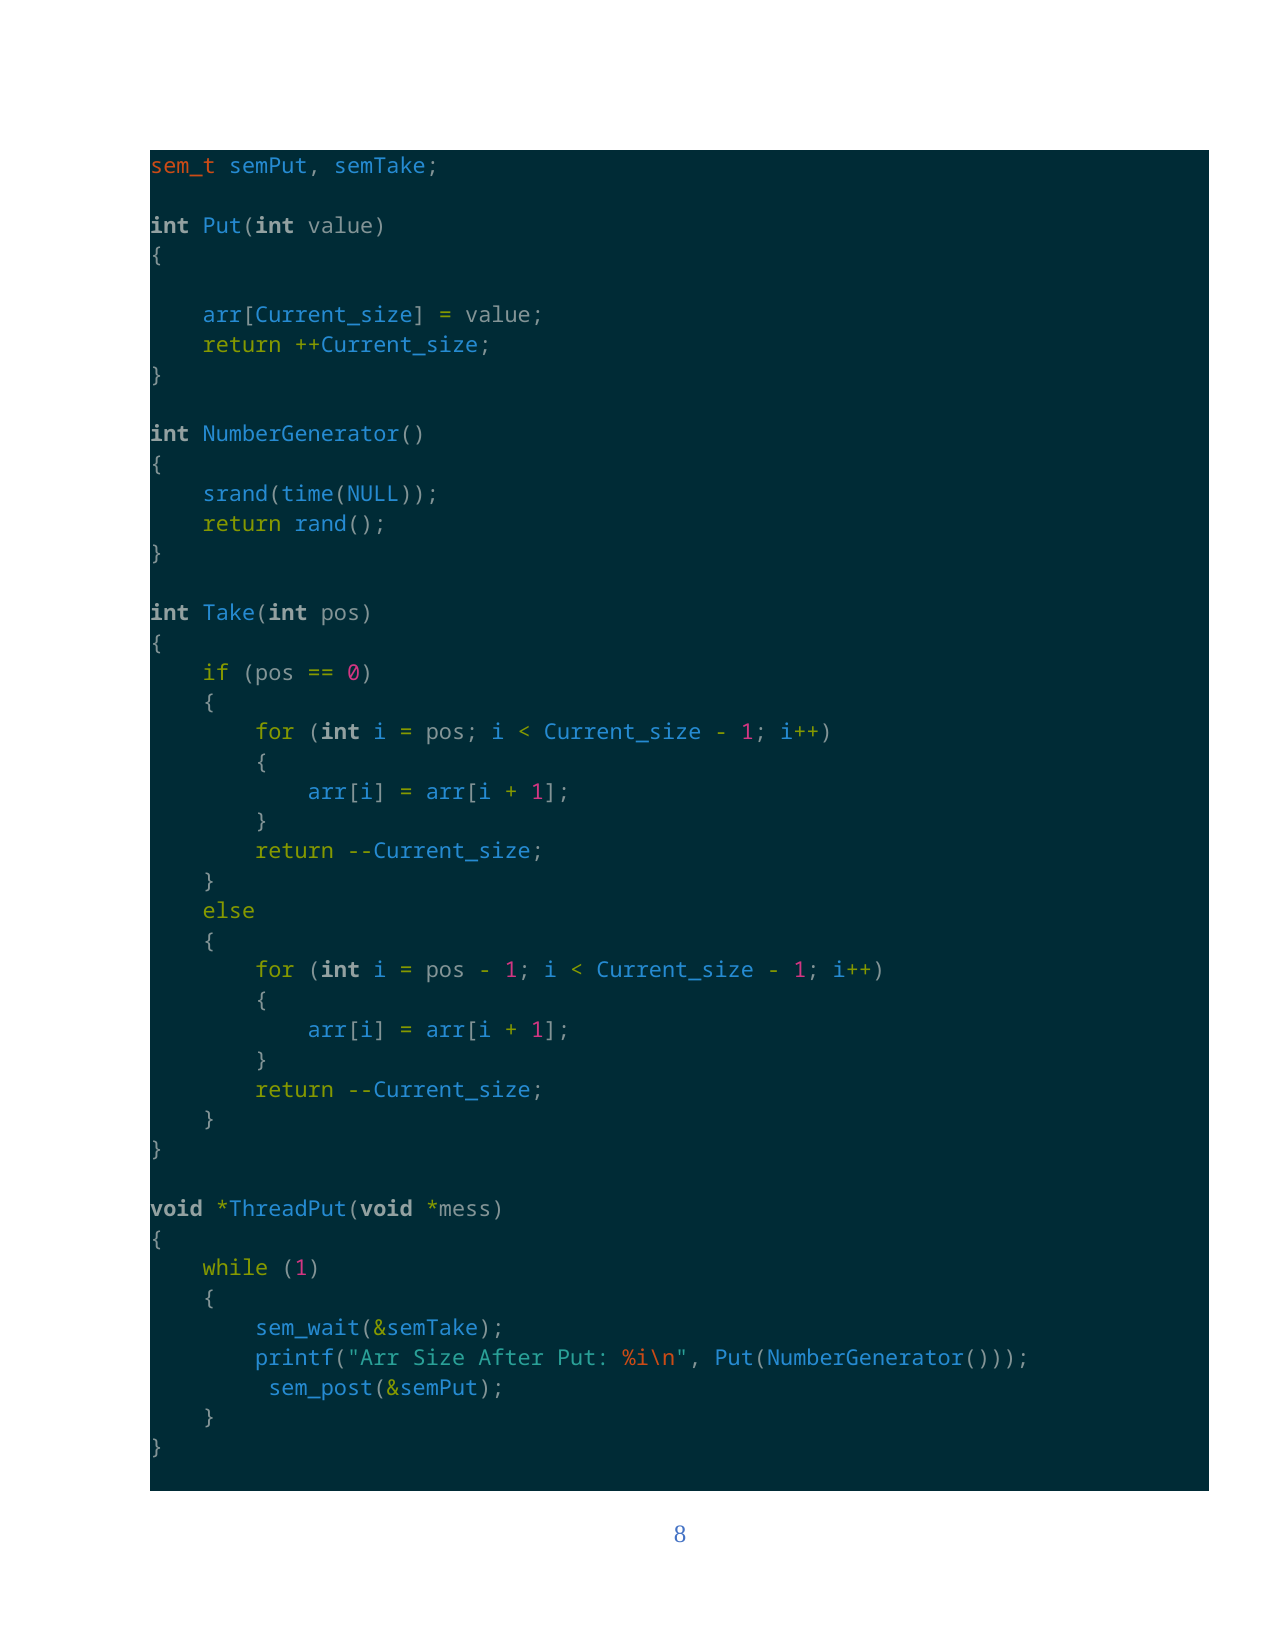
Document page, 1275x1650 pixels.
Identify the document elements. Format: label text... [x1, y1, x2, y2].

text int Take(int pos) [150, 597, 1209, 627]
text sem_t semPut, semTake; [150, 150, 1209, 180]
text { [150, 627, 1209, 656]
text { [150, 746, 1209, 776]
text printf("Arr Size After Put: %i\n", Put(NumberGenerator())); [150, 1342, 1209, 1371]
text for (int i = pos - 1; i < Current_size - 1; i++) [150, 954, 1209, 984]
text } [150, 1133, 1209, 1163]
text return --Current_size; [150, 835, 1209, 865]
text { [150, 239, 1209, 269]
text } [150, 1431, 1209, 1461]
text return rand(); [150, 507, 1209, 537]
text { [150, 924, 1209, 954]
text } [150, 1401, 1209, 1431]
text } [150, 805, 1209, 835]
text arr[i] = arr[i + 1]; [150, 1014, 1209, 1044]
text arr[Current_size] = value; [150, 299, 1209, 329]
text else [150, 895, 1209, 924]
text int Put(int value) [150, 209, 1209, 239]
text void *ThreadPut(void *mess) [150, 1193, 1209, 1222]
text } [150, 1044, 1209, 1073]
text arr[i] = arr[i + 1]; [150, 776, 1209, 805]
text { [150, 984, 1209, 1014]
text } [150, 358, 1209, 388]
text } [150, 865, 1209, 895]
text if (pos == 0) [150, 656, 1209, 686]
text { [150, 686, 1209, 716]
text } [150, 1103, 1209, 1133]
text { [150, 1282, 1209, 1312]
text srand(time(NULL)); [150, 478, 1209, 507]
text int NumberGenerator() [150, 418, 1209, 448]
text for (int i = pos; i < Current_size - 1; i++) [150, 716, 1209, 746]
text { [150, 448, 1209, 478]
text while (1) [150, 1252, 1209, 1282]
text return --Current_size; [150, 1073, 1209, 1103]
text sem_post(&semPut); [150, 1371, 1209, 1401]
text return ++Current_size; [150, 329, 1209, 358]
text } [150, 537, 1209, 567]
text sem_wait(&semTake); [150, 1312, 1209, 1342]
text { [150, 1222, 1209, 1252]
